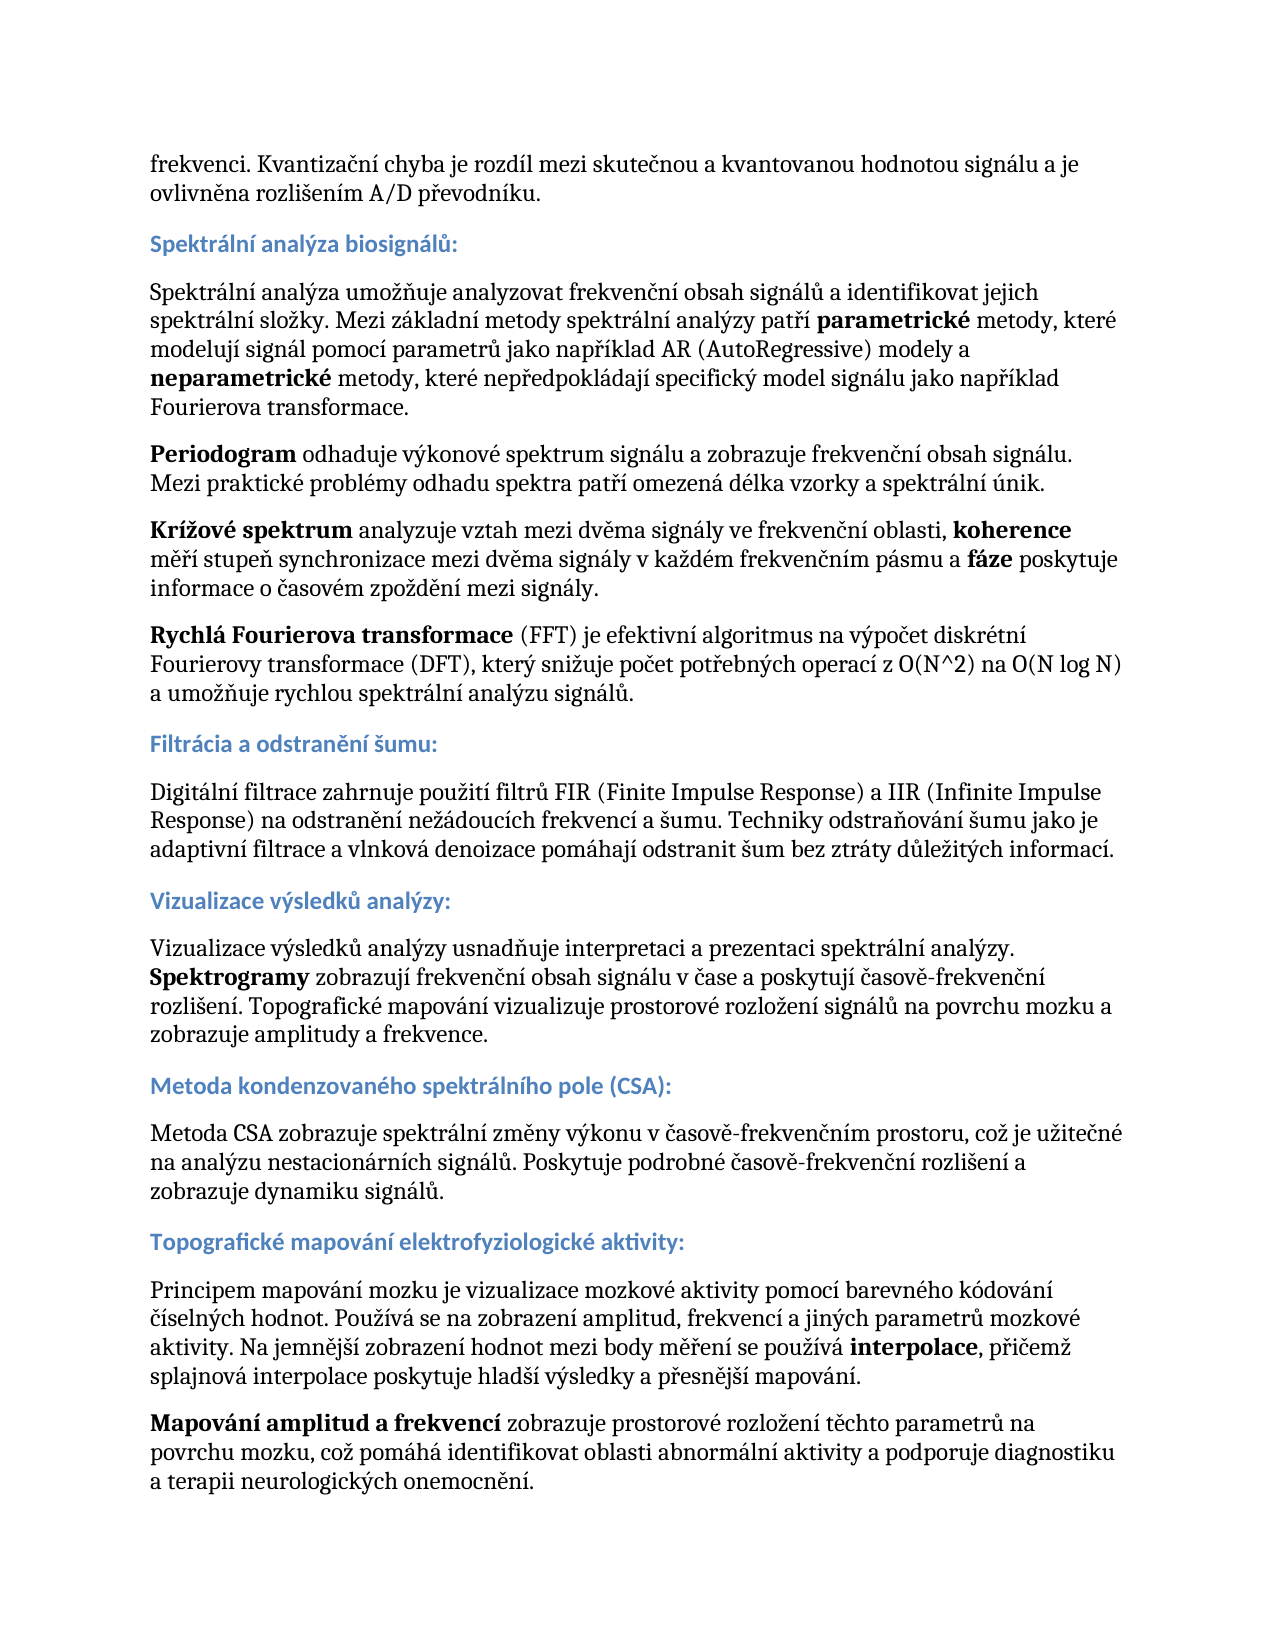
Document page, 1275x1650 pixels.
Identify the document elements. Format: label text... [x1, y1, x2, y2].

text Spektrální analýza umožňuje analyzovat frekvenční obsah signálů a identifikovat jejich spektrální složky. Mezi základní metody spektrální analýzy patří parametrické metody, které modelují signál pomocí parametrů jako například AR (AutoRegressive) modely a neparametrické metody, které nepředpokládají specifický model signálu jako například Fourierova transformace. [150, 278, 1125, 421]
subtitle Spektrální analýza biosignálů: [150, 228, 1125, 259]
text Digitální filtrace zahrnuje použití filtrů FIR (Finite Impulse Response) a IIR (Infinite Impulse Response) na odstranění nežádoucích frekvencí a šumu. Techniky odstraňování šumu jako je adaptivní filtrace a vlnková denoizace pomáhají odstranit šum bez ztráty důležitých informací. [150, 778, 1125, 864]
text Rychlá Fourierova transformace (FFT) je efektivní algoritmus na výpočet diskrétní Fourierovy transformace (DFT), který snižuje počet potřebných operací z O(N^2) na O(N log N) a umožňuje rychlou spektrální analýzu signálů. [150, 621, 1125, 708]
text Krížové spektrum analyzuje vztah mezi dvěma signály ve frekvenční oblasti, koherence měří stupeň synchronizace mezi dvěma signály v každém frekvenčním pásmu a fáze poskytuje informace o časovém zpoždění mezi signály. [150, 516, 1125, 603]
subtitle Metoda kondenzovaného spektrálního pole (CSA): [150, 1070, 1125, 1100]
subtitle Vizualizace výsledků analýzy: [150, 885, 1125, 915]
text Mapování amplitud a frekvencí zobrazuje prostorové rozložení těchto parametrů na povrchu mozku, což pomáhá identifikovat oblasti abnormální aktivity a podporuje diagnostiku a terapii neurologických onemocnění. [150, 1409, 1125, 1496]
subtitle Topografické mapování elektrofyziologické aktivity: [150, 1226, 1125, 1257]
text Principem mapování mozku je vizualizace mozkové aktivity pomocí barevného kódování číselných hodnot. Používá se na zobrazení amplitud, frekvencí a jiných parametrů mozkové aktivity. Na jemnější zobrazení hodnot mezi body měření se používá interpolace, přičemž splajnová interpolace poskytuje hladší výsledky a přesnější mapování. [150, 1276, 1125, 1391]
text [150, 150, 1125, 207]
subtitle Filtrácia a odstranění šumu: [150, 728, 1125, 759]
text Vizualizace výsledků analýzy usnadňuje interpretaci a prezentaci spektrální analýzy. Spektrogramy zobrazují frekvenční obsah signálu v čase a poskytují časově-frekvenční rozlišení. Topografické mapování vizualizuje prostorové rozložení signálů na povrchu mozku a zobrazuje amplitudy a frekvence. [150, 934, 1125, 1049]
text Metoda CSA zobrazuje spektrální změny výkonu v časově-frekvenčním prostoru, což je užitečné na analýzu nestacionárních signálů. Poskytuje podrobné časově-frekvenční rozlišení a zobrazuje dynamiku signálů. [150, 1119, 1125, 1205]
text Periodogram odhaduje výkonové spektrum signálu a zobrazuje frekvenční obsah signálu. Mezi praktické problémy odhadu spektra patří omezená délka vzorky a spektrální únik. [150, 440, 1125, 498]
